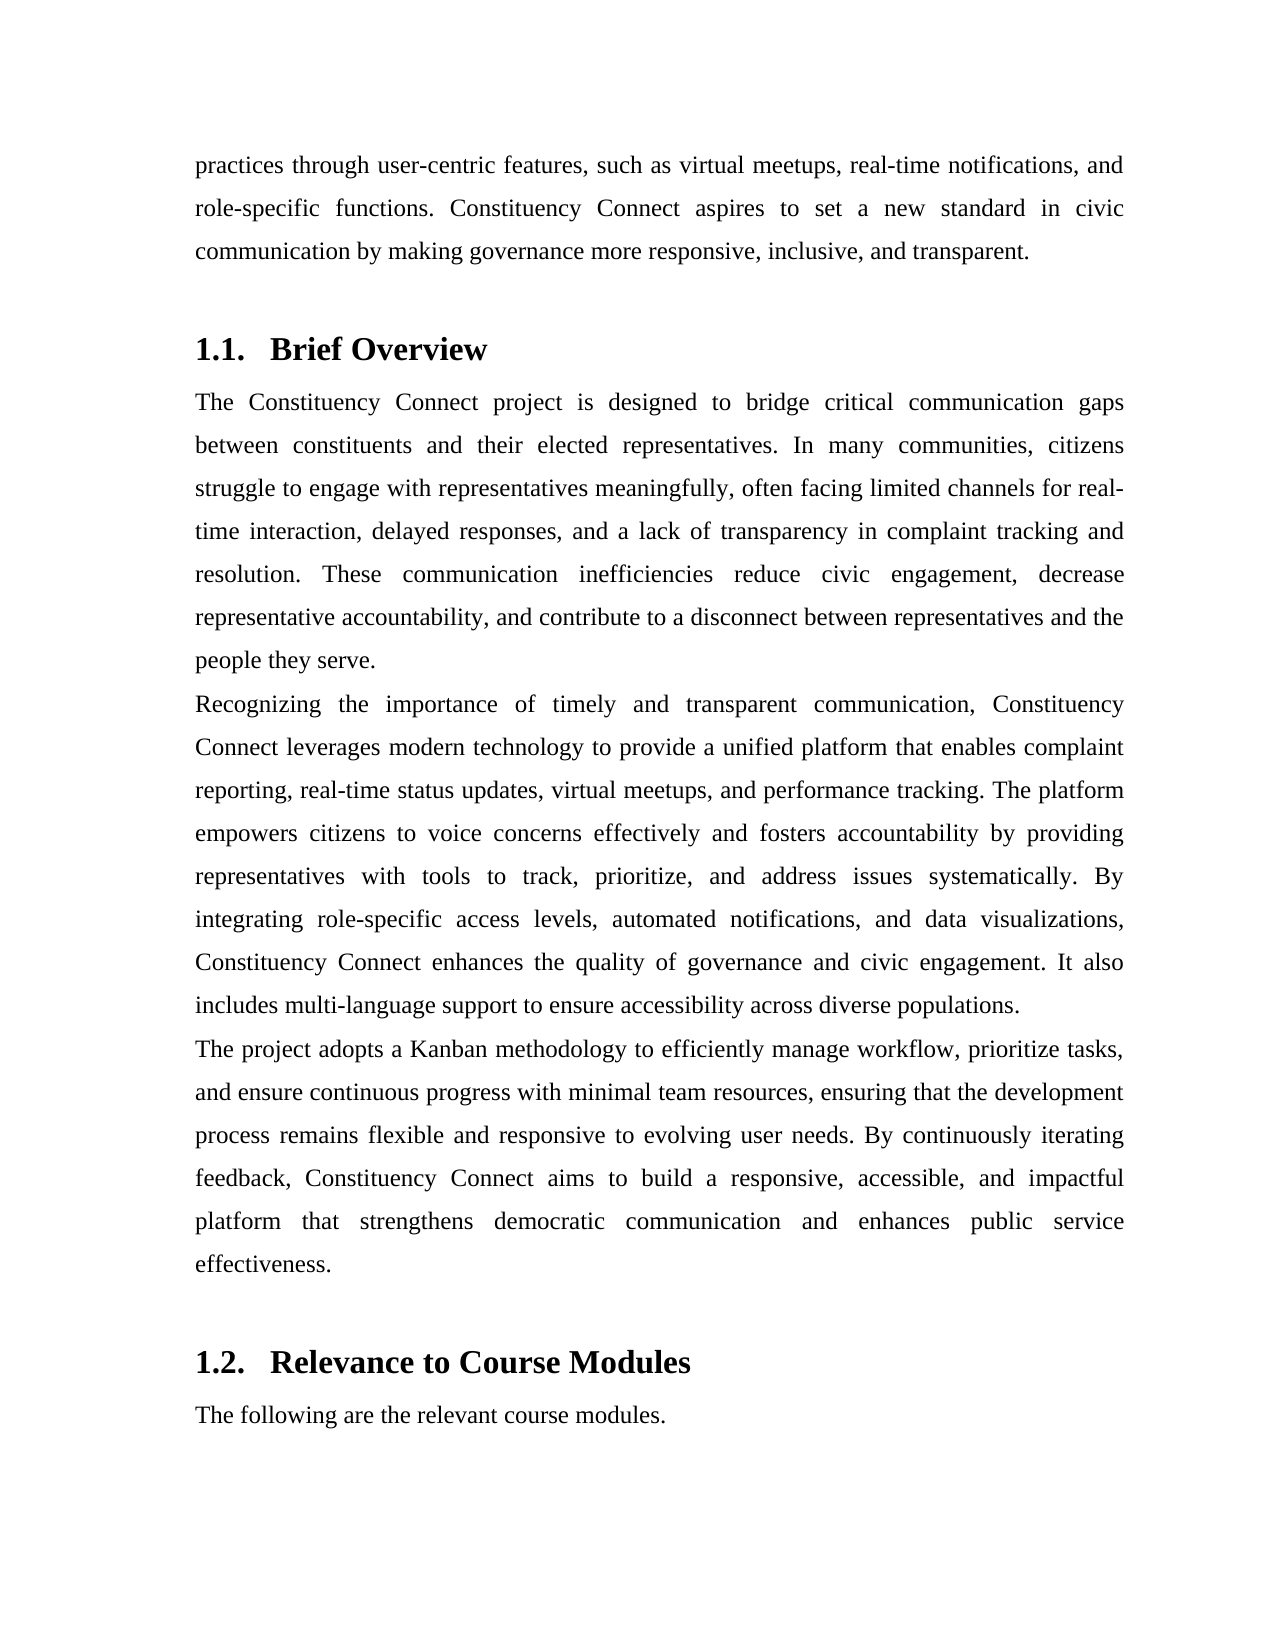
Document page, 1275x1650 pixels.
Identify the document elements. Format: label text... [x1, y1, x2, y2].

text Recognizing the importance of timely and transparent communication, Constituency Connect leverages modern technology to provide a unified platform that enables complaint reporting, real-time status updates, virtual meetups, and performance tracking. The platform empowers citizens to voice concerns effectively and fosters accountability by providing representatives with tools to track, prioritize, and address issues systematically. By integrating role-specific access levels, automated notifications, and data visualizations, Constituency Connect enhances the quality of governance and civic engagement. It also includes multi-language support to ensure accessibility across diverse populations. [195, 689, 1125, 1019]
text The Constituency Connect project is designed to bridge critical communication gaps between constituents and their elected representatives. In many communities, citizens struggle to engage with representatives meaningfully, often facing limited channels for real-time interaction, delayed responses, and a lack of transparency in complaint tracking and resolution. These communication inefficiencies reduce civic engagement, decrease representative accountability, and contribute to a disconnect between representatives and the people they serve. [195, 387, 1125, 674]
text The project adopts a Kanban methodology to efficiently manage workflow, prioritize tasks, and ensure continuous progress with minimal team resources, ensuring that the development process remains flexible and responsive to evolving user needs. By continuously iterating feedback, Constituency Connect aims to build a responsive, accessible, and impactful platform that strengthens democratic communication and enhances public service effectiveness. [195, 1034, 1125, 1278]
subtitle Brief Overview [195, 329, 1125, 368]
subtitle Relevance to Course Modules [195, 1342, 1125, 1381]
text The following are the relevant course modules. [195, 1400, 1125, 1429]
